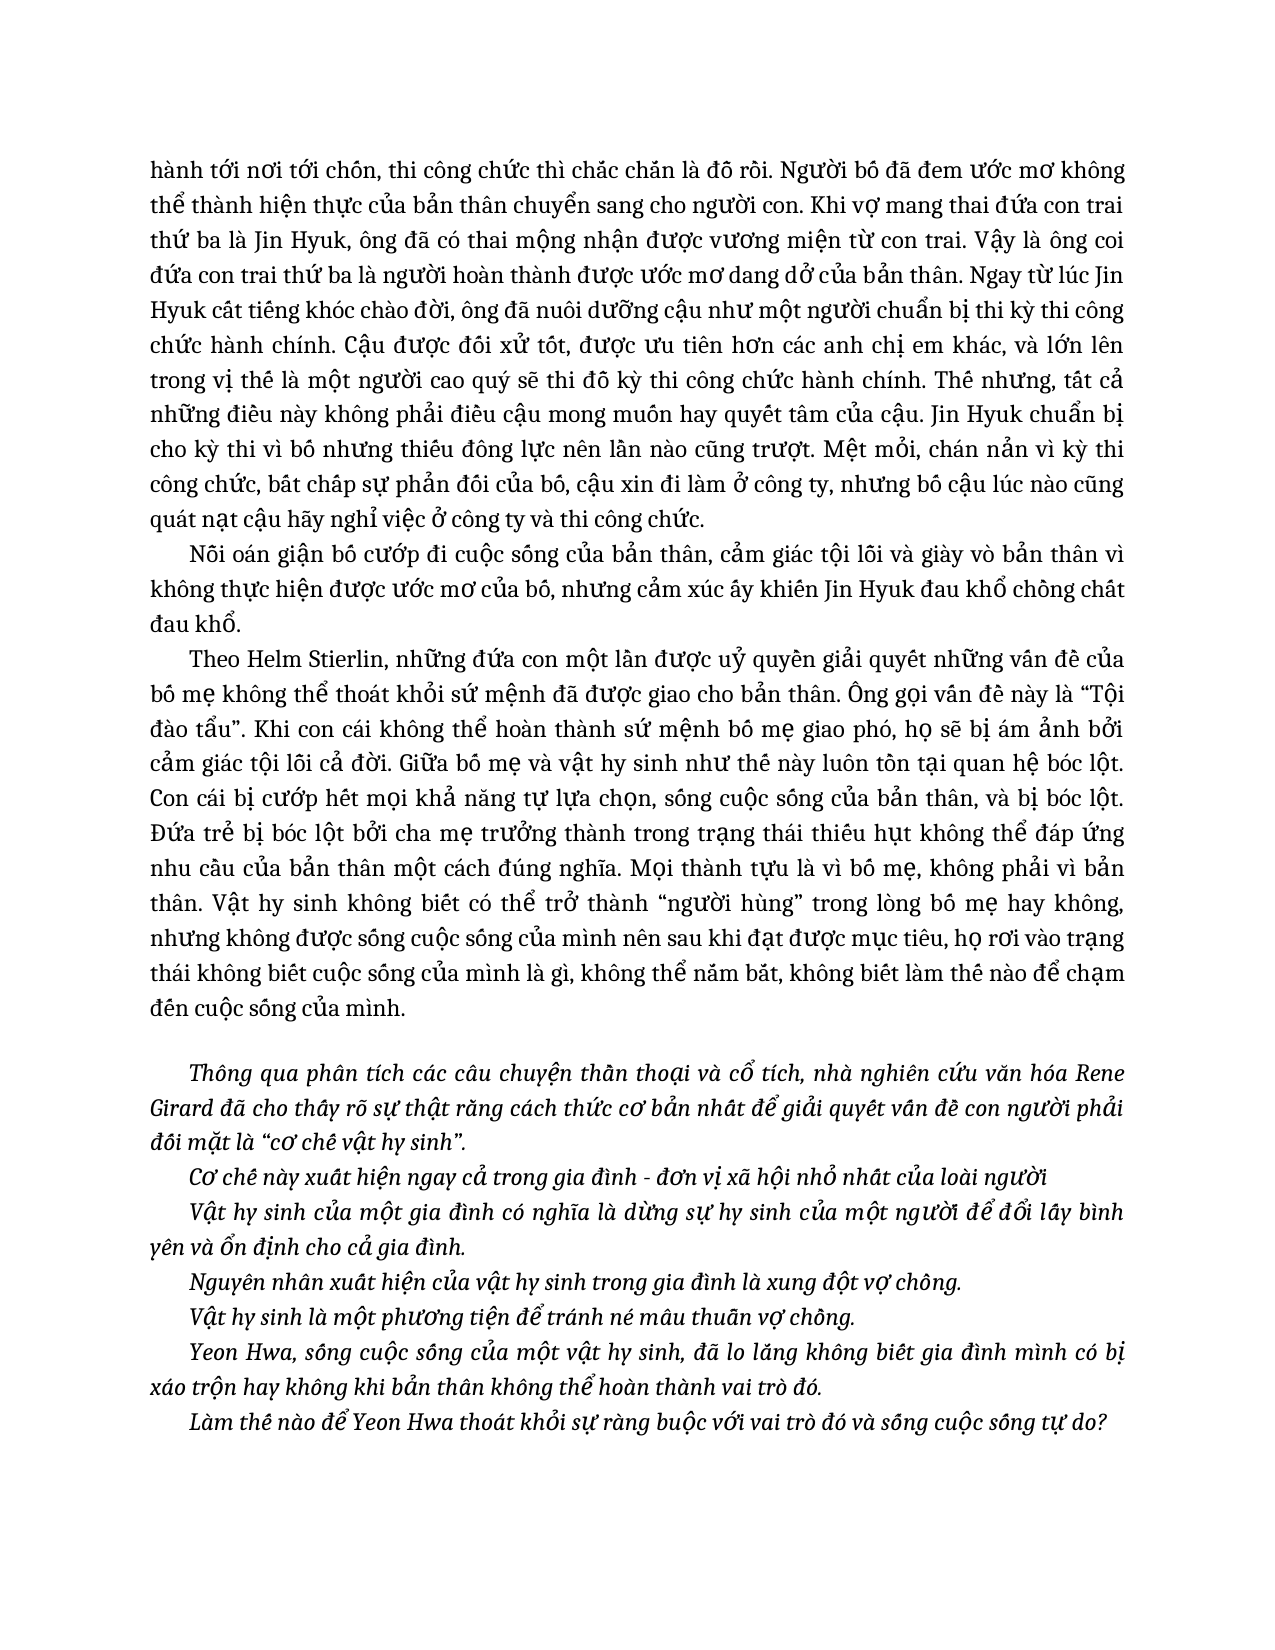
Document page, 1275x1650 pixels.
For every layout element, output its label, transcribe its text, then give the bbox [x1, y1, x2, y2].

text Theo Helm Stierlin, những đứa con một lần được uỷ quyền giải quyết những vấn đề của bố mẹ không thể thoát khỏi sứ mệnh đã được giao cho bản thân. Ông gọi vấn đề này là “Tội đào tẩu”. Khi con cái không thể hoàn thành sứ mệnh bố mẹ giao phó, họ sẽ bị ám ảnh bởi cảm giác tội lỗi cả đời. Giữa bố mẹ và vật hy sinh như thế này luôn tồn tại quan hệ bóc lột. Con cái bị cướp hết mọi khả năng tự lựa chọn, sống cuộc sống của bản thân, và bị bóc lột. Đứa trẻ bị bóc lột bởi cha mẹ trưởng thành trong trạng thái thiếu hụt không thể đáp ứng nhu cầu của bản thân một cách đúng nghĩa. Mọi thành tựu là vì bố mẹ, không phải vì bản thân. Vật hy sinh không biết có thể trở thành “người hùng” trong lòng bố mẹ hay không, nhưng không được sống cuộc sống của mình nên sau khi đạt được mục tiêu, họ rơi vào trạng thái không biết cuộc sống của mình là gì, không thể nắm bắt, không biết làm thế nào để chạm đến cuộc sống của mình. [150, 638, 1125, 1022]
text Yeon Hwa, sống cuộc sống của một vật hy sinh, đã lo lắng không biết gia đình mình có bị xáo trộn hay không khi bản thân không thể hoàn thành vai trò đó. [150, 1332, 1125, 1401]
text Cơ chế này xuất hiện ngay cả trong gia đình - đơn vị xã hội nhỏ nhất của loài người [150, 1157, 1125, 1192]
text Thông qua phân tích các câu chuyện thần thoại và cổ tích, nhà nghiên cứu văn hóa Rene Girard đã cho thấy rõ sự thật rằng cách thức cơ bản nhất để giải quyết vấn đề con người phải đối mặt là “cơ chế vật hy sinh”. [150, 1052, 1125, 1157]
text Nguyên nhân xuất hiện của vật hy sinh trong gia đình là xung đột vợ chồng. [150, 1262, 1125, 1297]
text Nỗi oán giận bố cướp đi cuộc sống của bản thân, cảm giác tội lỗi và giày vò bản thân vì không thực hiện được ước mơ của bố, nhưng cảm xúc ấy khiến Jin Hyuk đau khổ chồng chất đau khổ. [150, 534, 1125, 638]
text Vật hy sinh của một gia đình có nghĩa là dừng sự hy sinh của một người để đổi lấy bình yên và ổn định cho cả gia đình. [150, 1192, 1125, 1262]
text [150, 150, 1125, 534]
text Vật hy sinh là một phương tiện để tránh né mâu thuẫn vợ chồng. [150, 1297, 1125, 1332]
text Làm thế nào để Yeon Hwa thoát khỏi sự ràng buộc với vai trò đó và sống cuộc sống tự do? [150, 1401, 1125, 1436]
